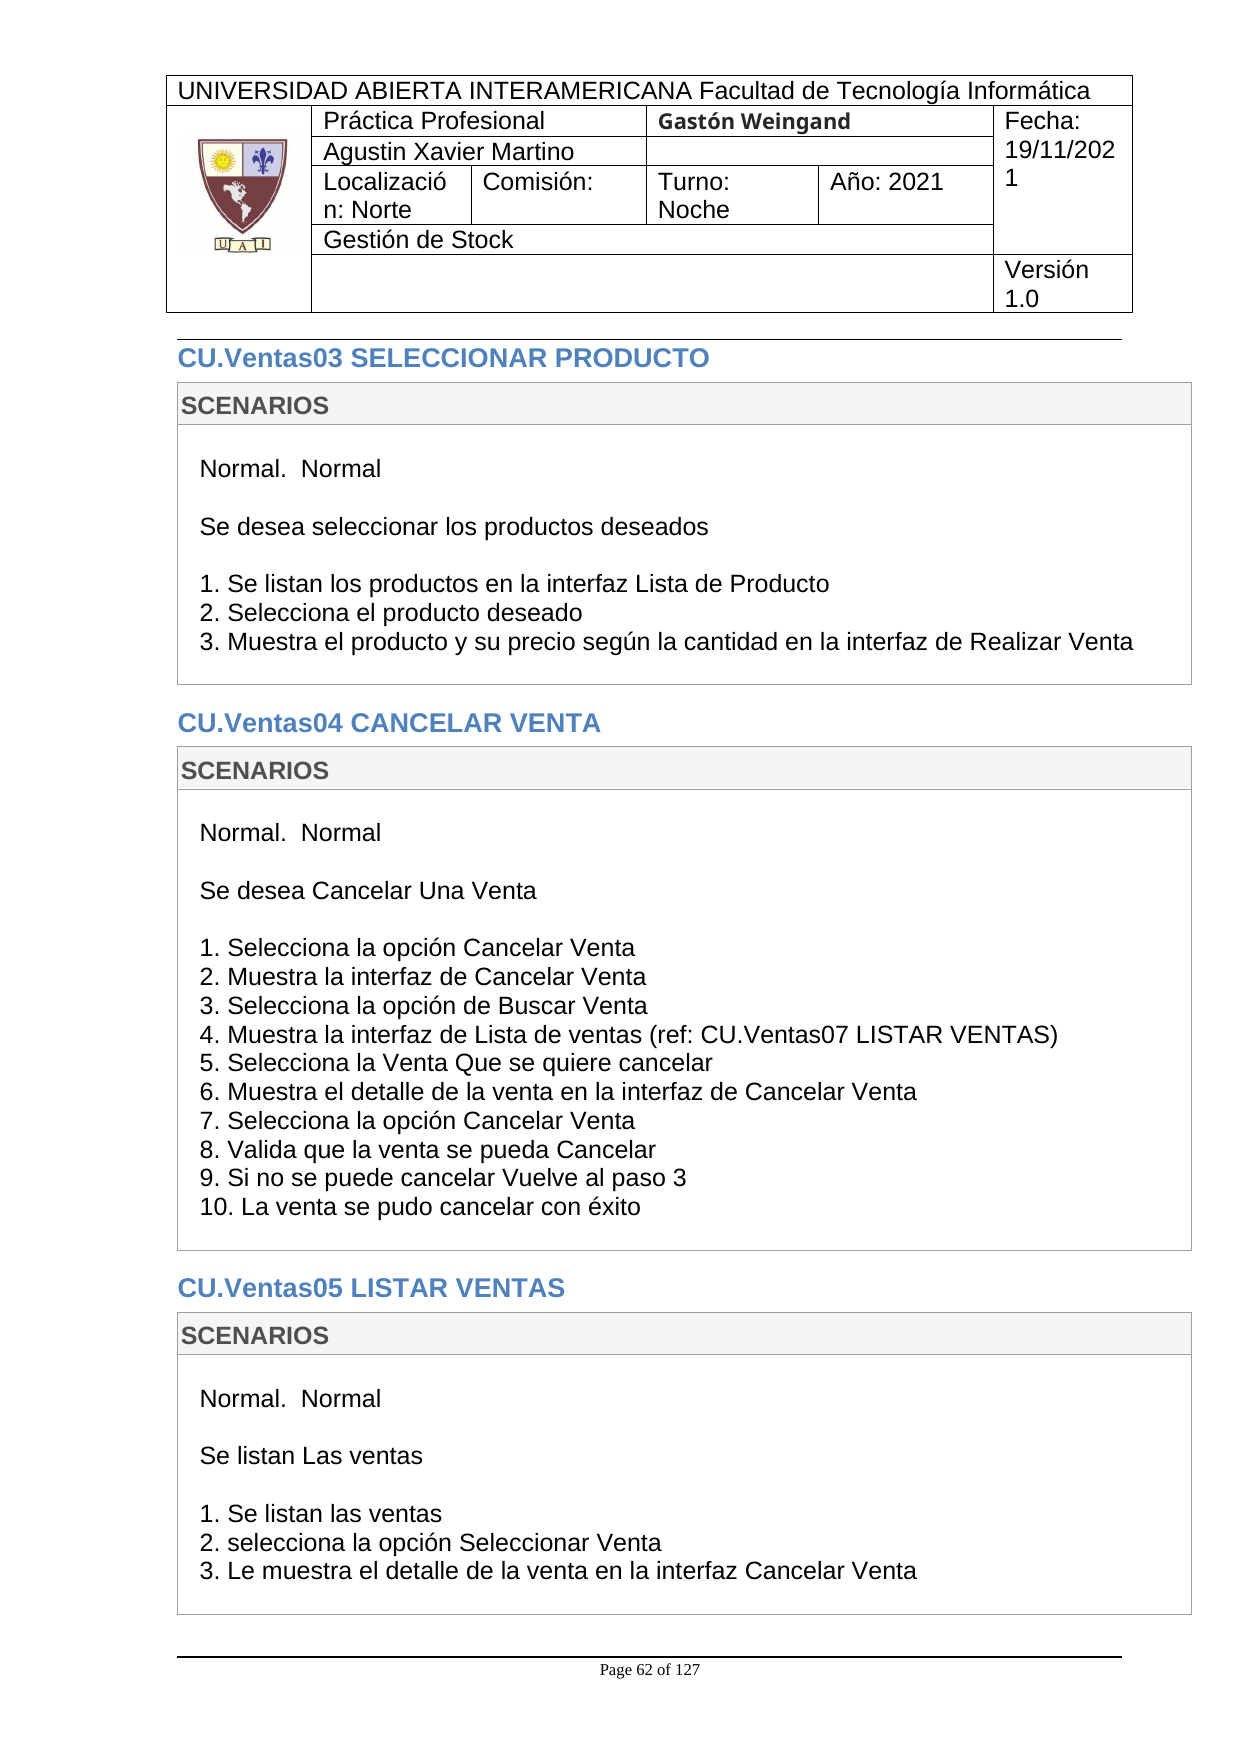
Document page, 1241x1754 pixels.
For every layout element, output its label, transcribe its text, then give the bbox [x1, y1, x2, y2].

table_header SCENARIOS [178, 383, 1191, 424]
picture [177, 130, 309, 257]
table_header SCENARIOS [178, 1313, 1191, 1354]
table_cell Normal. Normal Se listan Las ventas 1. Se listan las ventas 2. selecciona la opción Seleccionar Venta 3. Le muestra el detalle de la venta en la interfaz Cancelar Venta [178, 1355, 1191, 1614]
subtitle CU.Ventas05 LISTAR VENTAS [177, 1272, 1122, 1303]
subtitle CU.Ventas03 SELECCIONAR PRODUCTO [177, 342, 1122, 374]
table_cell Normal. Normal Se desea seleccionar los productos deseados 1. Se listan los productos en la interfaz Lista de Producto 2. Selecciona el producto deseado 3. Muestra el producto y su precio según la cantidad en la interfaz de Realizar Venta [178, 425, 1191, 684]
subtitle CU.Ventas04 CANCELAR VENTA [177, 707, 1122, 738]
table_cell Normal. Normal Se desea Cancelar Una Venta 1. Selecciona la opción Cancelar Venta 2. Muestra la interfaz de Cancelar Venta 3. Selecciona la opción de Buscar Venta 4. Muestra la interfaz de Lista de ventas (ref: CU.Ventas07 LISTAR VENTAS) 5. Selecciona la Venta Que se quiere cancelar 6. Muestra el detalle de la venta en la interfaz de Cancelar Venta 7. Selecciona la opción Cancelar Venta 8. Valida que la venta se pueda Cancelar 9. Si no se puede cancelar Vuelve al paso 3 10. La venta se pudo cancelar con éxito [178, 790, 1191, 1249]
table_header SCENARIOS [178, 747, 1191, 788]
